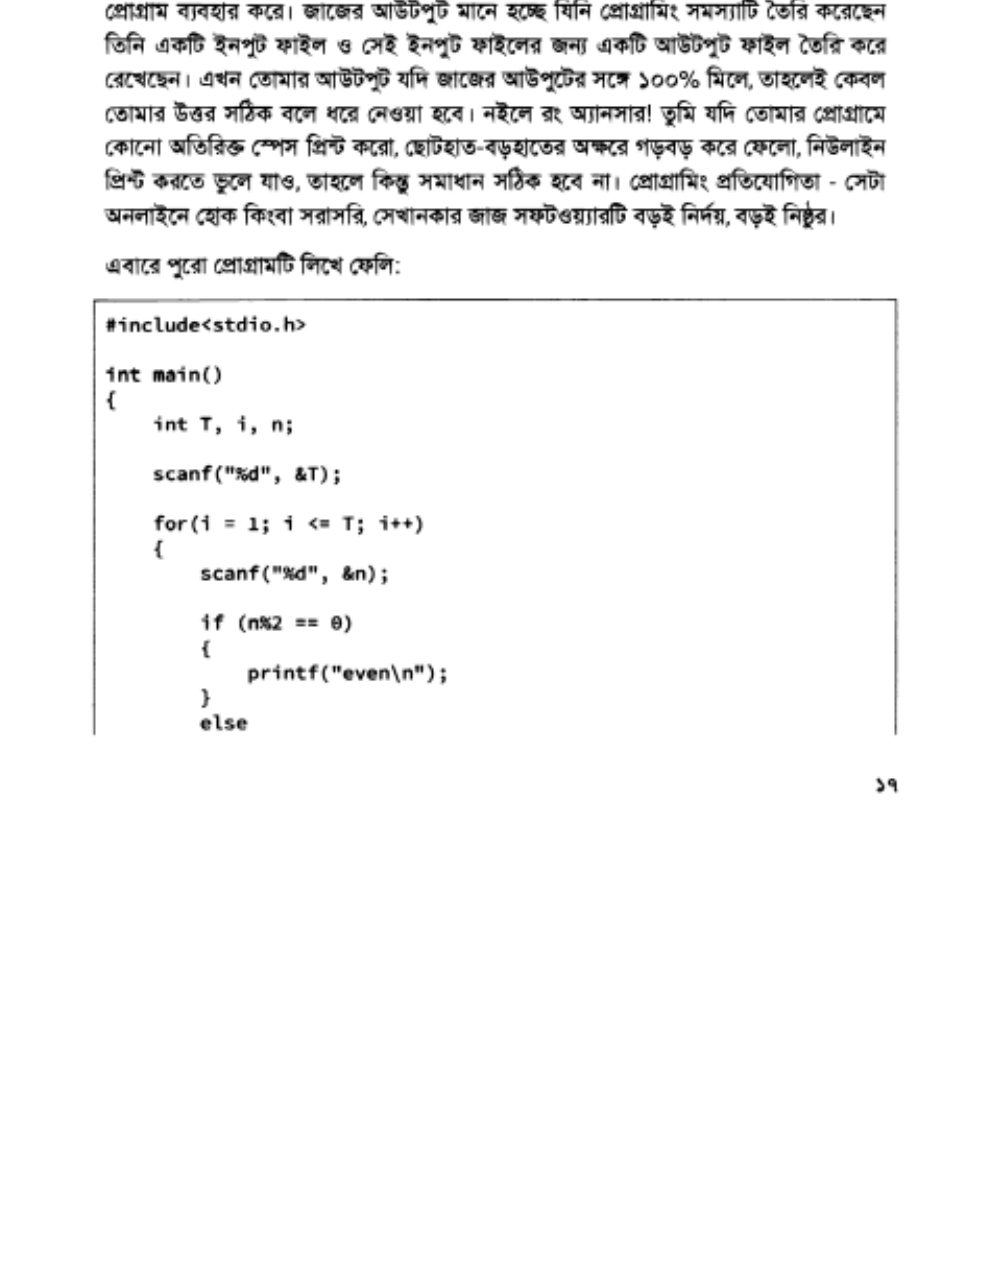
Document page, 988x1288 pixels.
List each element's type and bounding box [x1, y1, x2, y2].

picture [0, 0, 988, 846]
